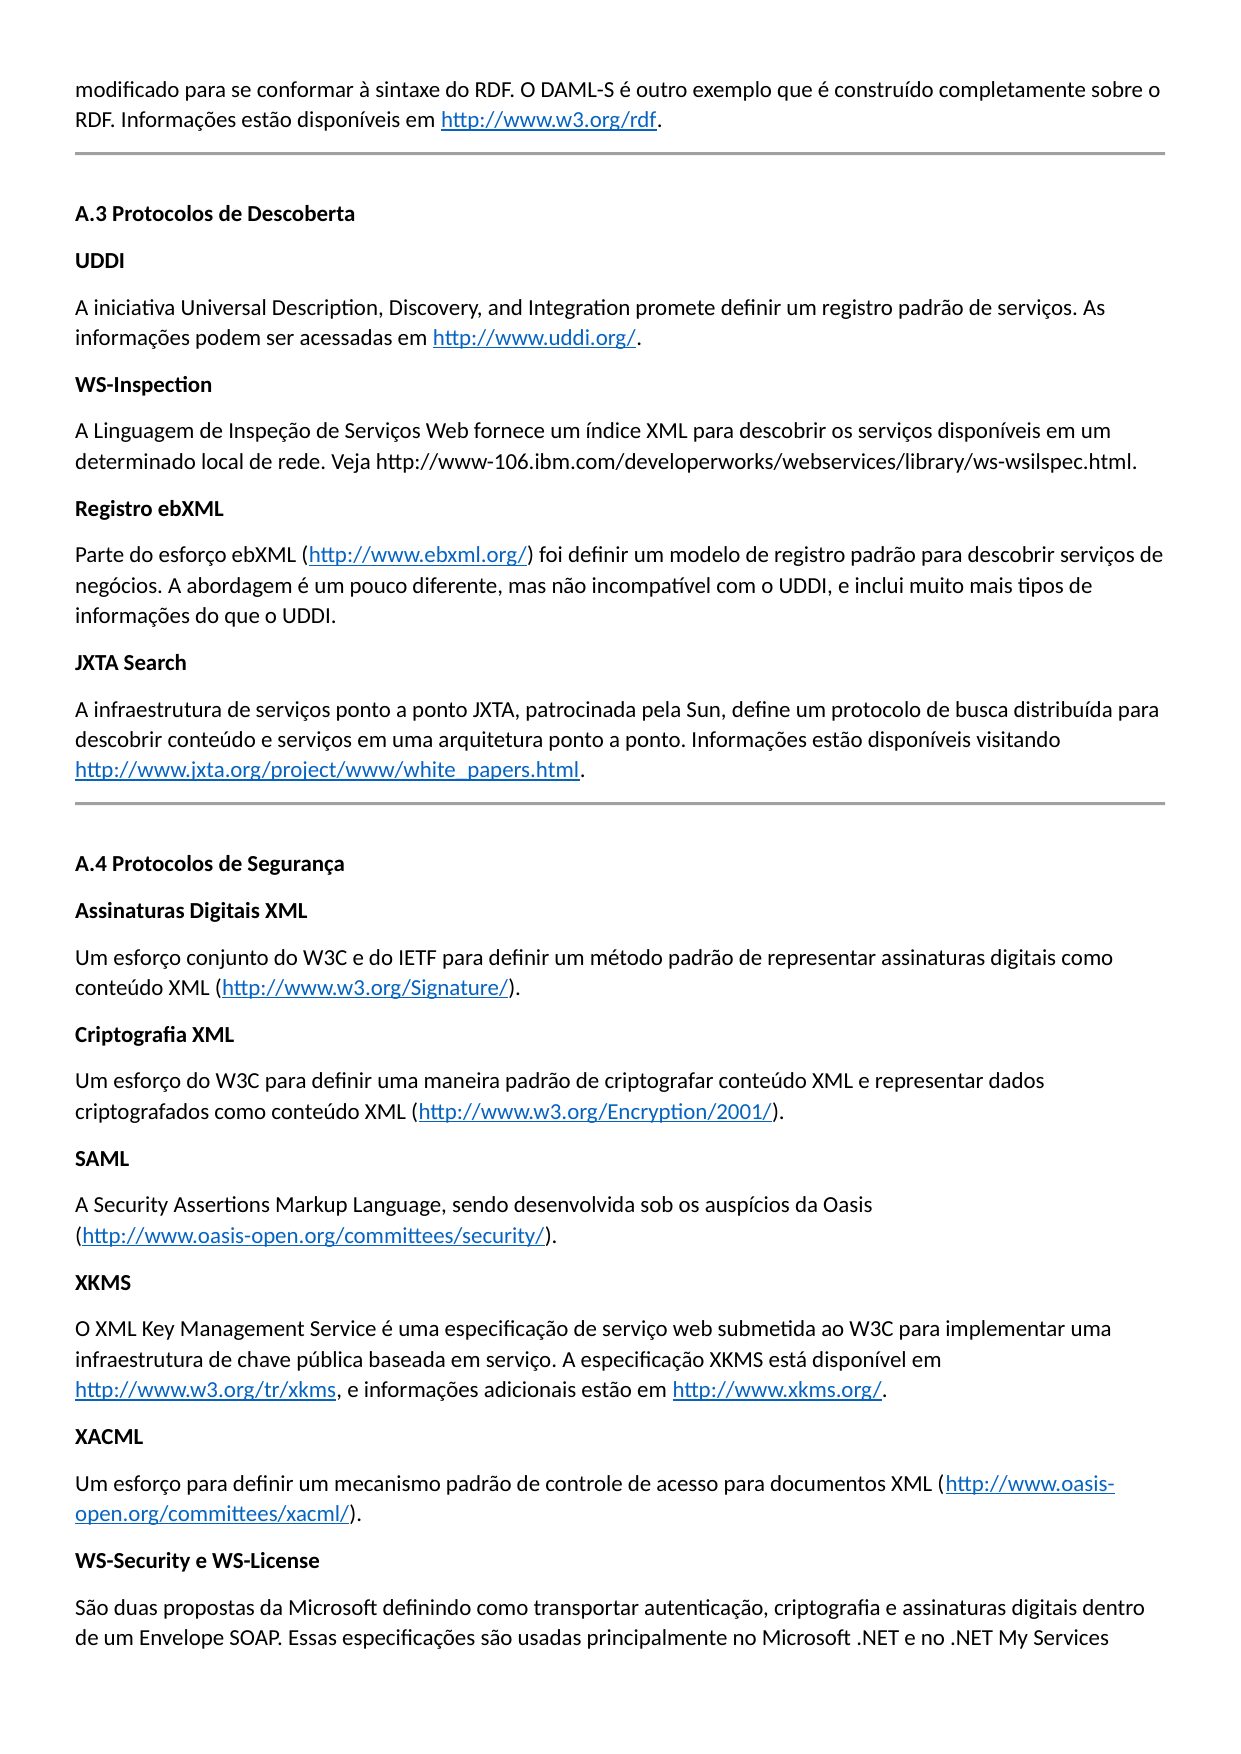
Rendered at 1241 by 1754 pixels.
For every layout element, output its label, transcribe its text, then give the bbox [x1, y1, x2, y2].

text WS-Security e WS-License [75, 1546, 1165, 1574]
text A Linguagem de Inspeção de Serviços Web fornece um índice XML para descobrir os serviços disponíveis em um determinado local de rede. Veja http://www-106.ibm.com/developerworks/webservices/library/ws-wsilspec.html. [75, 417, 1165, 475]
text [75, 1593, 1165, 1651]
text UDDI [75, 246, 1165, 274]
text Um esforço conjunto do W3C e do IETF para definir um método padrão de representar assinaturas digitais como conteúdo XML (http://www.w3.org/Signature/). [75, 943, 1165, 1001]
text O XML Key Management Service é uma especificação de serviço web submetida ao W3C para implementar uma infraestrutura de chave pública baseada em serviço. A especificação XKMS está disponível em http://www.w3.org/tr/xkms, e informações adicionais estão em http://www.xkms.org/. [75, 1314, 1165, 1403]
text A Security Assertions Markup Language, sendo desenvolvida sob os auspícios da Oasis (http://www.oasis-open.org/committees/security/). [75, 1191, 1165, 1249]
text A iniciativa Universal Description, Discovery, and Integration promete definir um registro padrão de serviços. As informações podem ser acessadas em http://www.uddi.org/. [75, 293, 1165, 351]
text XKMS [75, 1268, 1165, 1296]
text JXTA Search [75, 648, 1165, 676]
text A infraestrutura de serviços ponto a ponto JXTA, patrocinada pela Sun, define um protocolo de busca distribuída para descobrir conteúdo e serviços em uma arquitetura ponto a ponto. Informações estão disponíveis visitando http://www.jxta.org/project/www/white_papers.html. [75, 695, 1165, 783]
text Assinaturas Digitais XML [75, 896, 1165, 924]
text Registro ebXML [75, 494, 1165, 522]
text WS-Inspection [75, 370, 1165, 398]
text A.3 Protocolos de Descoberta [75, 199, 1165, 227]
text A.4 Protocolos de Segurança [75, 849, 1165, 877]
text Um esforço do W3C para definir uma maneira padrão de criptografar conteúdo XML e representar dados criptografados como conteúdo XML (http://www.w3.org/Encryption/2001/). [75, 1067, 1165, 1125]
text Parte do esforço ebXML (http://www.ebxml.org/) foi definir um modelo de registro padrão para descobrir serviços de negócios. A abordagem é um pouco diferente, mas não incompatível com o UDDI, e inclui muito mais tipos de informações do que o UDDI. [75, 541, 1165, 629]
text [75, 75, 1165, 133]
text SAML [75, 1144, 1165, 1172]
text Criptografia XML [75, 1020, 1165, 1048]
text XACML [75, 1422, 1165, 1450]
text Um esforço para definir um mecanismo padrão de controle de acesso para documentos XML (http://www.oasis-open.org/committees/xacml/). [75, 1469, 1165, 1527]
